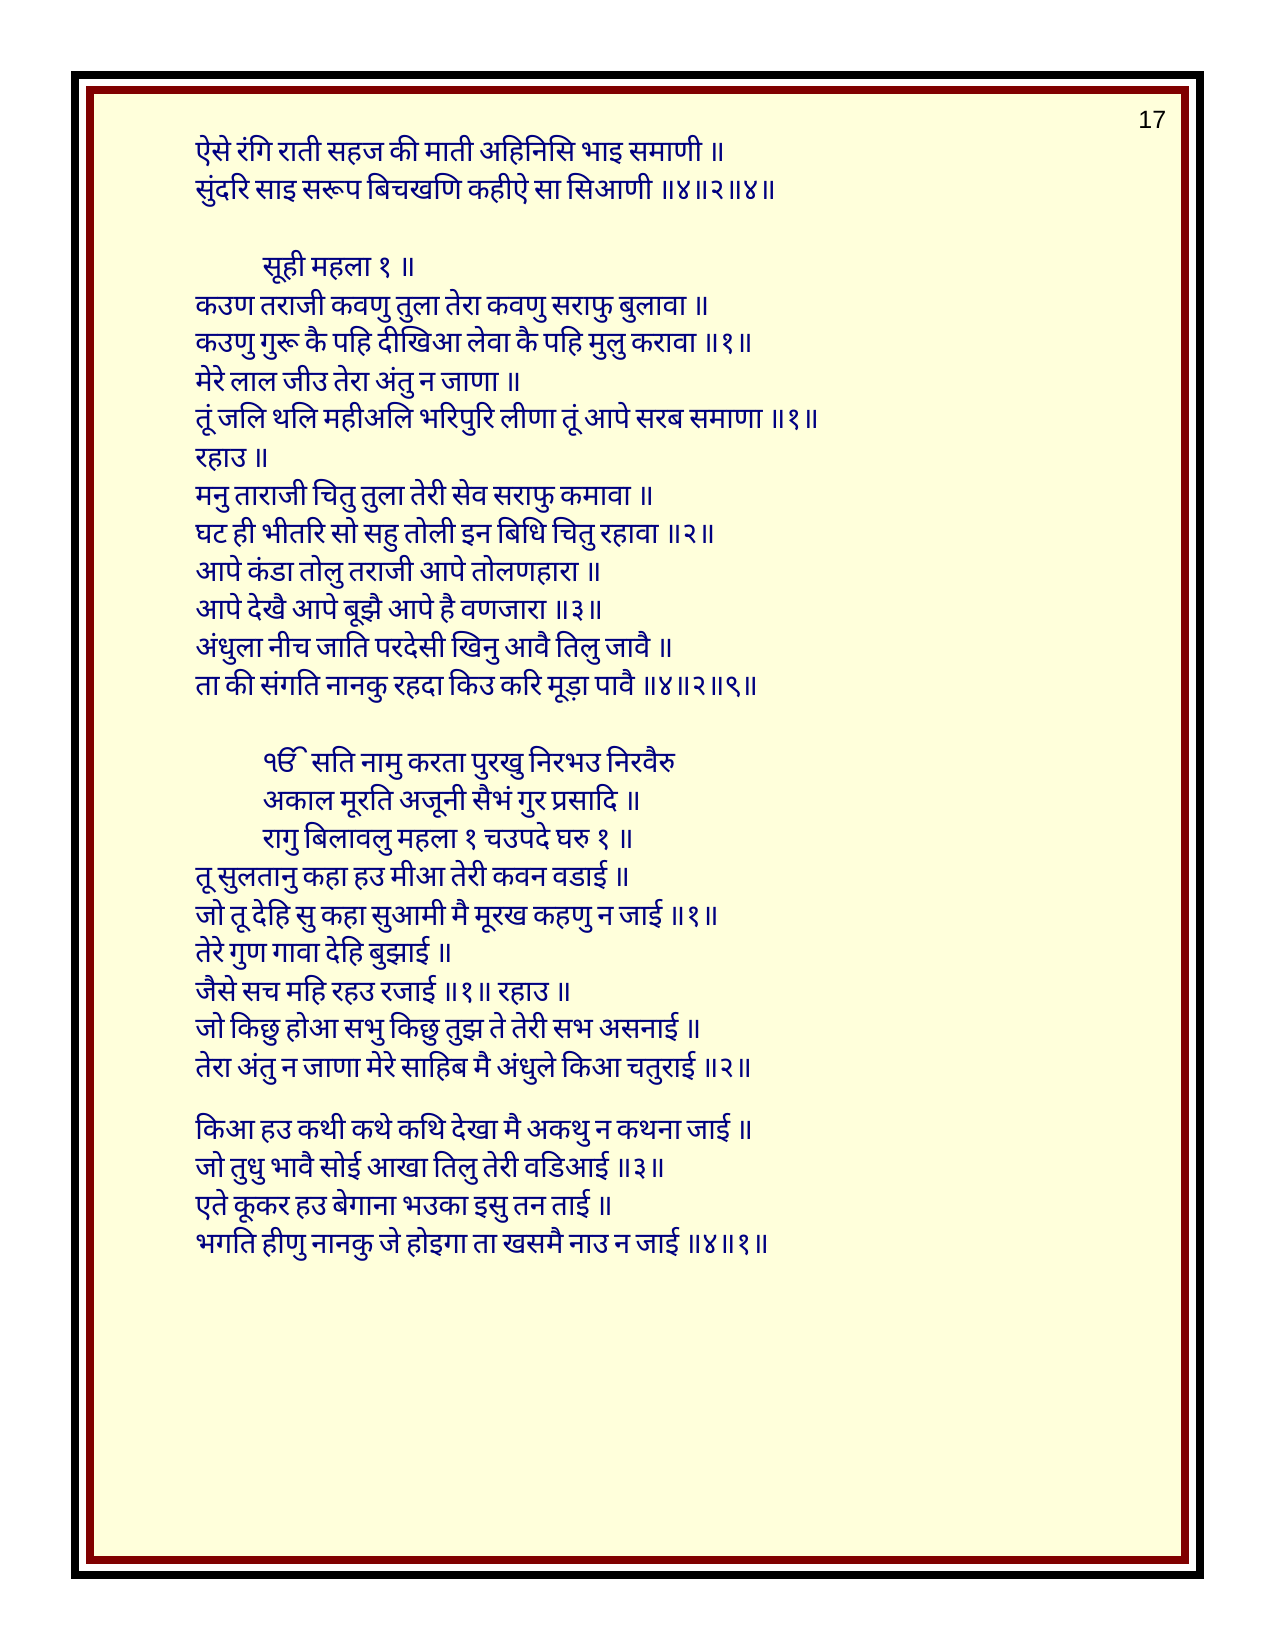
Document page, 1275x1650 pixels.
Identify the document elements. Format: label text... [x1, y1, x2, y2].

text अकाल मूरति अजूनी सैभं गुर प्रसादि ॥ [187, 785, 1087, 823]
text कउण तराजी कवणु तुला तेरा कवणु सराफु बुलावा ॥ [187, 289, 1087, 327]
text एते कूकर हउ बेगाना भउका इसु तन ताई ॥ [187, 1189, 1087, 1227]
text तूं जलि थलि महीअलि भरिपुरि लीणा तूं आपे सरब समाणा ॥१॥ [187, 403, 1087, 441]
text मेरे लाल जीउ तेरा अंतु न जाणा ॥ [187, 365, 1087, 403]
text रहाउ ॥ [187, 441, 1087, 479]
text तू सुलतानु कहा हउ मीआ तेरी कवन वडाई ॥ [187, 861, 1087, 899]
text तेरे गुण गावा देहि बुझाई ॥ [187, 937, 1087, 975]
text ੴ सति नामु करता पुरखु निरभउ निरवैरु [187, 747, 1087, 785]
text रागु बिलावलु महला १ चउपदे घरु १ ॥ [187, 823, 1087, 861]
text सुंदरि साइ सरूप बिचखणि कहीऐ सा सिआणी ॥४॥२॥४॥ [187, 173, 1087, 211]
text आपे कंडा तोलु तराजी आपे तोलणहारा ॥ [187, 555, 1087, 593]
text ता की संगति नानकु रहदा किउ करि मूड़ा पावै ॥४॥२॥९॥ [187, 669, 1087, 707]
text किआ हउ कथी कथे कथि देखा मै अकथु न कथना जाई ॥ [187, 1113, 1087, 1151]
text तेरा अंतु न जाणा मेरे साहिब मै अंधुले किआ चतुराई ॥२॥ [187, 1051, 1087, 1089]
text सूही महला १ ॥ [187, 251, 1087, 289]
text भगति हीणु नानकु जे होइगा ता खसमै नाउ न जाई ॥४॥१॥ [187, 1227, 1087, 1265]
text ऐसे रंगि राती सहज की माती अहिनिसि भाइ समाणी ॥ [187, 135, 1087, 173]
text जो किछु होआ सभु किछु तुझ ते तेरी सभ असनाई ॥ [187, 1013, 1087, 1051]
text घट ही भीतरि सो सहु तोली इन बिधि चितु रहावा ॥२॥ [187, 517, 1087, 555]
text जो तू देहि सु कहा सुआमी मै मूरख कहणु न जाई ॥१॥ [187, 899, 1087, 937]
text आपे देखै आपे बूझै आपे है वणजारा ॥३॥ [187, 593, 1087, 631]
text जो तुधु भावै सोई आखा तिलु तेरी वडिआई ॥३॥ [187, 1151, 1087, 1189]
text कउणु गुरू कै पहि दीखिआ लेवा कै पहि मुलु करावा ॥१॥ [187, 327, 1087, 365]
text अंधुला नीच जाति परदेसी खिनु आवै तिलु जावै ॥ [187, 631, 1087, 669]
text जैसे सच महि रहउ रजाई ॥१॥ रहाउ ॥ [187, 975, 1087, 1013]
text मनु ताराजी चितु तुला तेरी सेव सराफु कमावा ॥ [187, 479, 1087, 517]
